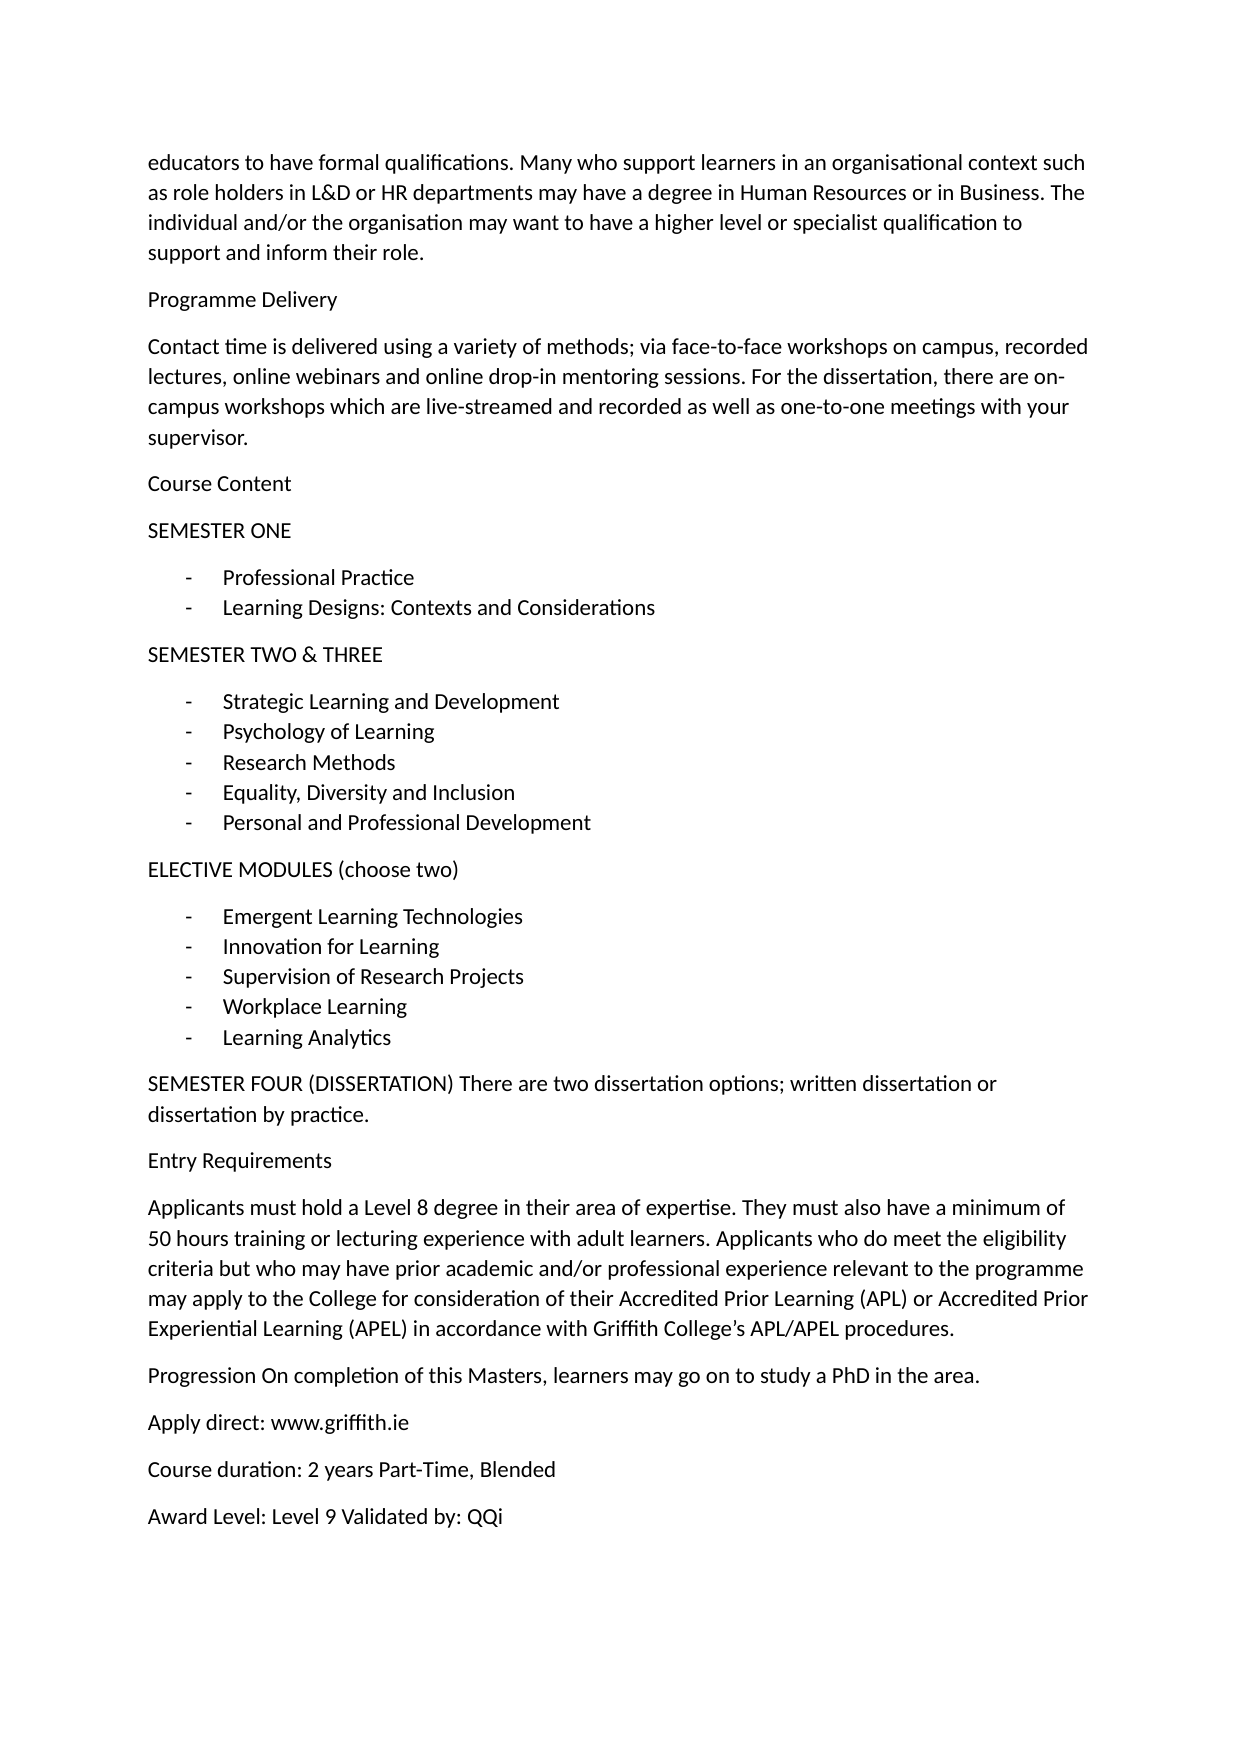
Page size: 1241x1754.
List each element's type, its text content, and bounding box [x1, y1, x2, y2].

text SEMESTER FOUR (DISSERTATION) There are two dissertation options; written dissertation or dissertation by practice. [148, 1069, 1093, 1128]
text ELECTIVE MODULES (choose two) [148, 855, 1093, 883]
list Personal and Professional Development [185, 808, 1093, 836]
text Contact time is delivered using a variety of methods; via face-to-face workshops on campus, recorded lectures, online webinars and online drop-in mentoring sessions. For the dissertation, there are on-campus workshops which are live-streamed and recorded as well as one-to-one meetings with your supervisor. [148, 332, 1093, 451]
list Psychology of Learning [185, 717, 1093, 745]
list Equality, Diversity and Inclusion [185, 778, 1093, 806]
text SEMESTER TWO & THREE [148, 640, 1093, 668]
text SEMESTER ONE [148, 516, 1093, 544]
text Apply direct: www.griffith.ie [148, 1408, 1093, 1436]
text Programme Delivery [148, 285, 1093, 313]
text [148, 148, 1093, 266]
text Applicants must hold a Level 8 degree in their area of expertise. They must also have a minimum of 50 hours training or lecturing experience with adult learners. Applicants who do meet the eligibility criteria but who may have prior academic and/or professional experience relevant to the programme may apply to the College for consideration of their Accredited Prior Learning (APL) or Accredited Prior Experiential Learning (APEL) in accordance with Griffith College’s APL/APEL procedures. [148, 1193, 1093, 1342]
list Emergent Learning Technologies [185, 902, 1093, 930]
list Workplace Learning [185, 992, 1093, 1020]
text Progression On completion of this Masters, learners may go on to study a PhD in the area. [148, 1361, 1093, 1389]
list Supervision of Research Projects [185, 962, 1093, 990]
text Course duration: 2 years Part-Time, Blended [148, 1455, 1093, 1483]
text Award Level: Level 9 Validated by: QQi [148, 1502, 1093, 1530]
list Strategic Learning and Development [185, 687, 1093, 715]
list Innovation for Learning [185, 932, 1093, 960]
list Learning Designs: Contexts and Considerations [185, 593, 1093, 621]
text Course Content [148, 469, 1093, 497]
list Professional Practice [185, 563, 1093, 591]
list Research Methods [185, 748, 1093, 776]
text Entry Requirements [148, 1147, 1093, 1174]
list Learning Analytics [185, 1023, 1093, 1051]
